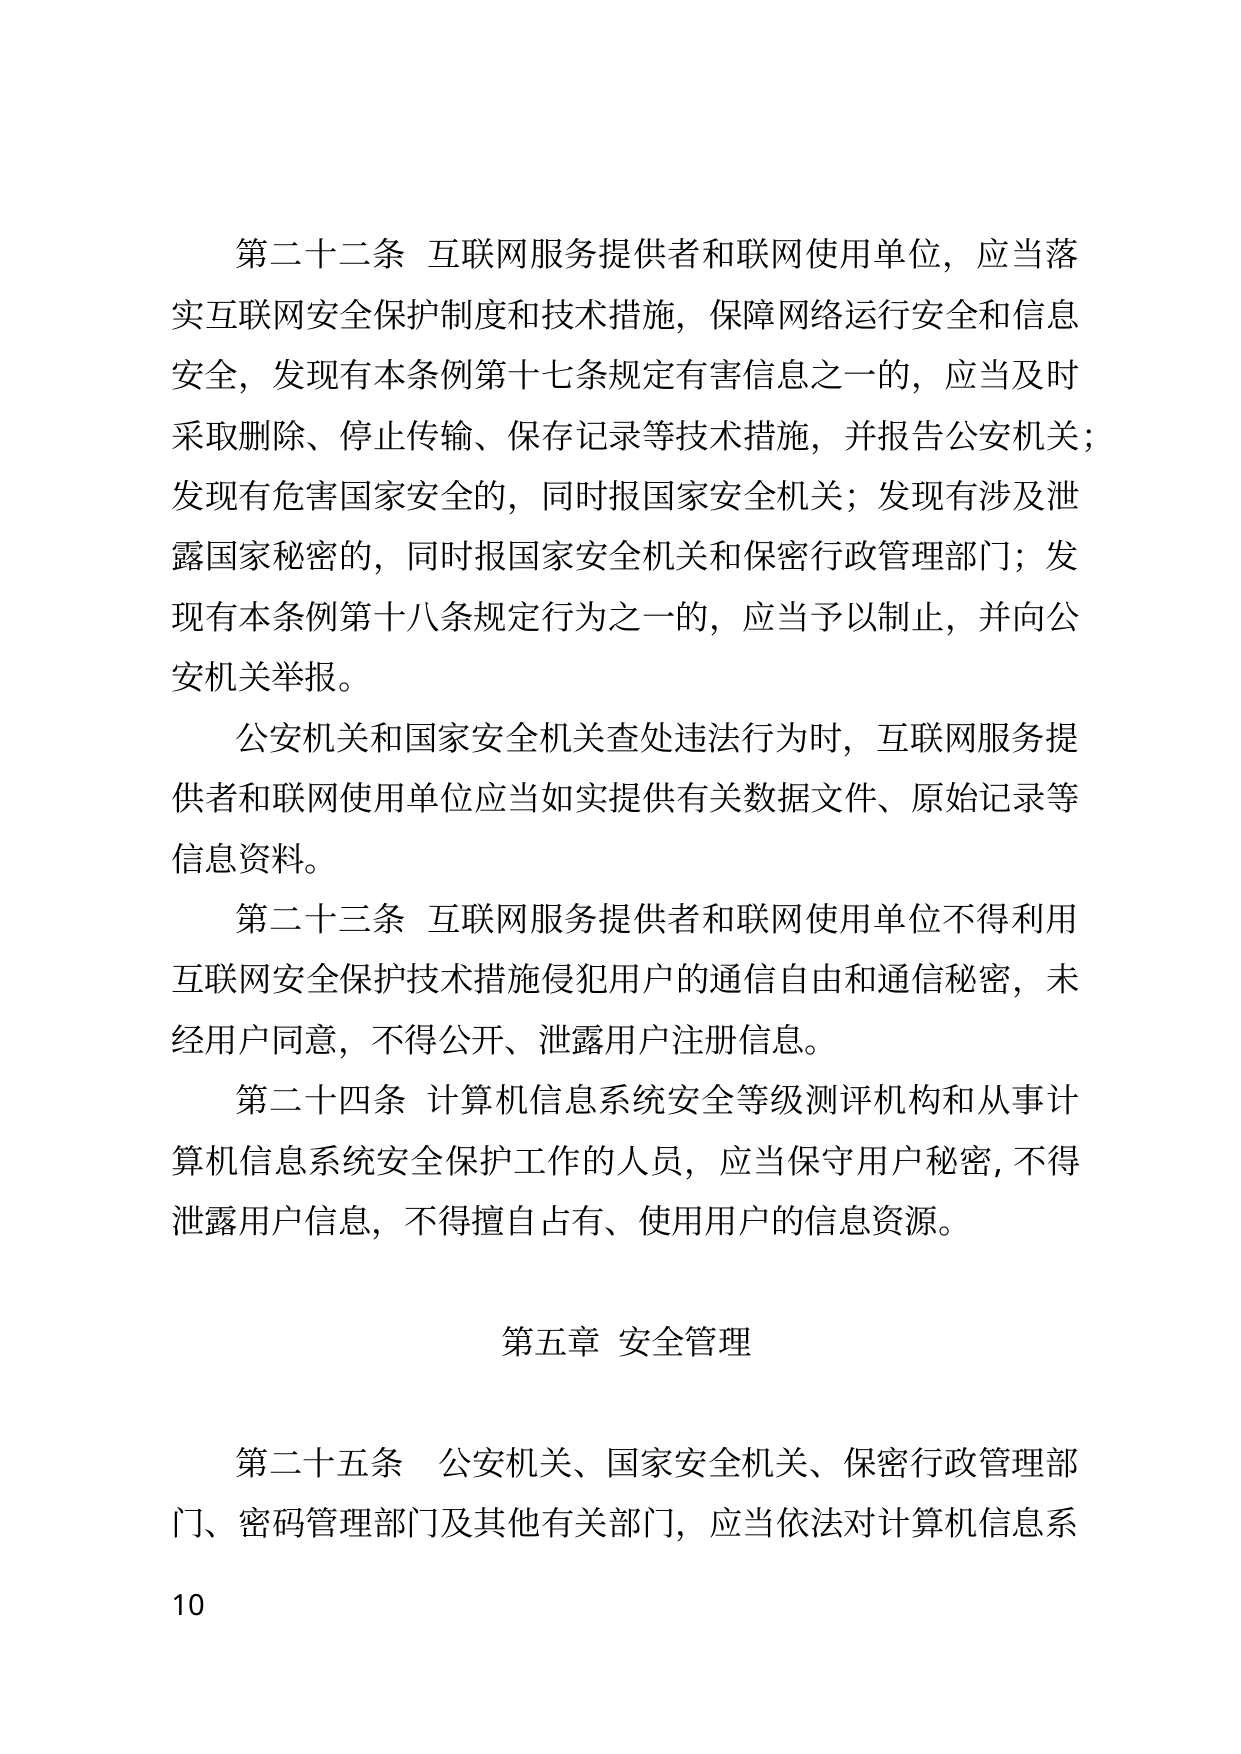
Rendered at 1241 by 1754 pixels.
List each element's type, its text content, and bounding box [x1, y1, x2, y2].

text 第五章 安全管理 [171, 1306, 1081, 1366]
text 公安机关和国家安全机关查处违法行为时，互联网服务提供者和联网使用单位应当如实提供有关数据文件、原始记录等信息资料。 [171, 702, 1081, 883]
text 第二十四条 计算机信息系统安全等级测评机构和从事计算机信息系统安全保护工作的人员，应当保守用户秘密, 不得泄露用户信息，不得擅自占有、使用用户的信息资源。 [171, 1064, 1081, 1246]
text 第二十二条 互联网服务提供者和联网使用单位，应当落实互联网安全保护制度和技术措施，保障网络运行安全和信息安全，发现有本条例第十七条规定有害信息之一的，应当及时采取删除、停止传输、保存记录等技术措施，并报告公安机关；发现有危害国家安全的，同时报国家安全机关；发现有涉及泄露国家秘密的，同时报国家安全机关和保密行政管理部门；发现有本条例第十八条规定行为之一的，应当予以制止，并向公安机关举报。 [171, 218, 1081, 702]
text 第二十三条 互联网服务提供者和联网使用单位不得利用互联网安全保护技术措施侵犯用户的通信自由和通信秘密，未经用户同意，不得公开、泄露用户注册信息。 [171, 883, 1081, 1064]
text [171, 1427, 1081, 1548]
